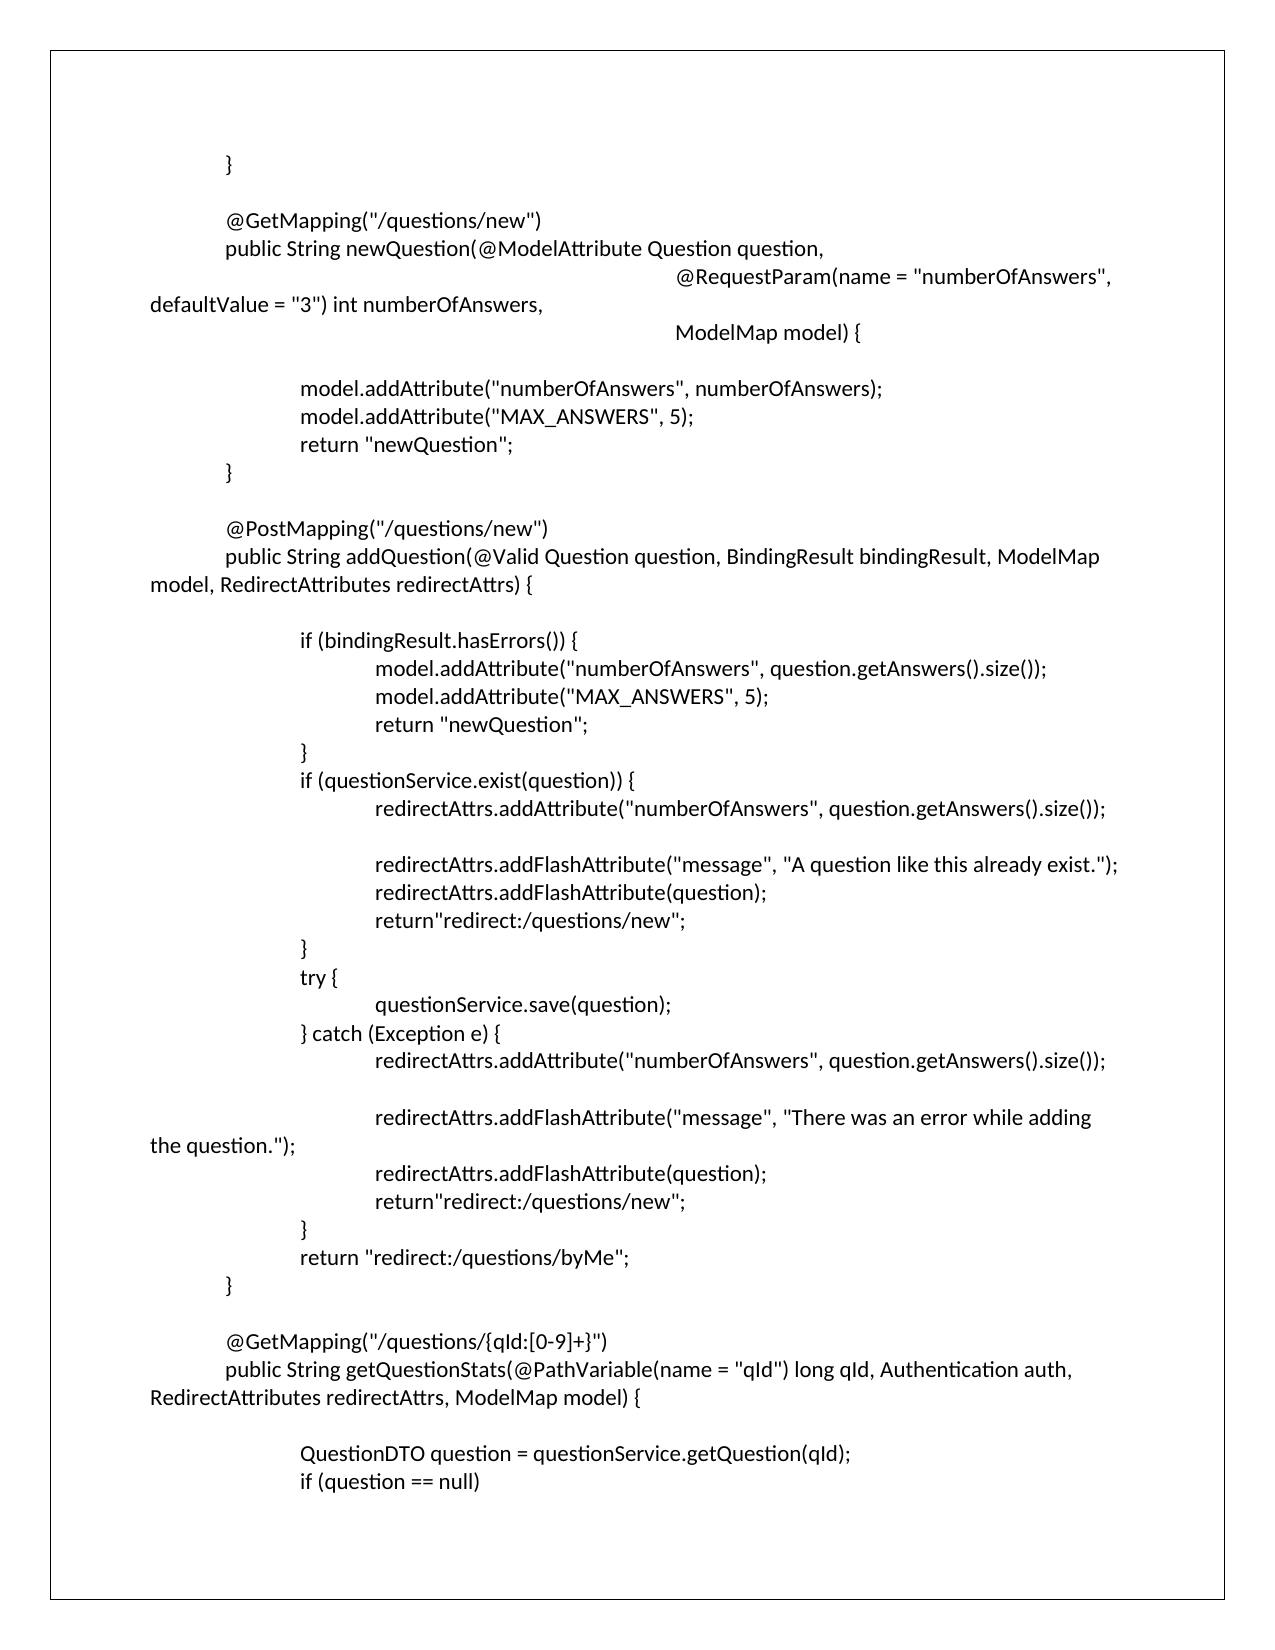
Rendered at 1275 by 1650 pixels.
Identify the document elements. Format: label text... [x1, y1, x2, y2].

text redirectAttrs.addFlashAttribute(question); [150, 878, 1125, 907]
text return "newQuestion"; [150, 430, 1125, 458]
text model.addAttribute("MAX_ANSWERS", 5); [150, 682, 1125, 710]
text } [150, 1271, 1125, 1299]
text redirectAttrs.addFlashAttribute("message", "A question like this already exist."); [150, 851, 1125, 878]
text redirectAttrs.addFlashAttribute("message", "There was an error while adding the question."); [150, 1103, 1125, 1159]
text questionService.save(question); [150, 991, 1125, 1019]
text return"redirect:/questions/new"; [150, 907, 1125, 934]
text if (bindingResult.hasErrors()) { [150, 626, 1125, 654]
text return"redirect:/questions/new"; [150, 1187, 1125, 1215]
text redirectAttrs.addFlashAttribute(question); [150, 1159, 1125, 1187]
text return "redirect:/questions/byMe"; [150, 1243, 1125, 1271]
text } [150, 1215, 1125, 1243]
text public String addQuestion(@Valid Question question, BindingResult bindingResult, ModelMap model, RedirectAttributes redirectAttrs) { [150, 542, 1125, 598]
text } [150, 738, 1125, 766]
text model.addAttribute("MAX_ANSWERS", 5); [150, 402, 1125, 430]
text return "newQuestion"; [150, 710, 1125, 738]
text } catch (Exception e) { [150, 1019, 1125, 1047]
text } [150, 458, 1125, 486]
text @PostMapping("/questions/new") [150, 514, 1125, 542]
text } [150, 150, 1125, 178]
text @RequestParam(name = "numberOfAnswers", defaultValue = "3") int numberOfAnswers, [150, 262, 1125, 318]
text ModelMap model) { [150, 318, 1125, 346]
text if (question == null) [150, 1467, 1125, 1495]
text @GetMapping("/questions/{qId:[0-9]+}") [150, 1327, 1125, 1355]
text public String getQuestionStats(@PathVariable(name = "qId") long qId, Authentication auth, RedirectAttributes redirectAttrs, ModelMap model) { [150, 1355, 1125, 1411]
text } [150, 934, 1125, 963]
text try { [150, 963, 1125, 991]
text redirectAttrs.addAttribute("numberOfAnswers", question.getAnswers().size()); [150, 1047, 1125, 1103]
text model.addAttribute("numberOfAnswers", question.getAnswers().size()); [150, 654, 1125, 682]
text model.addAttribute("numberOfAnswers", numberOfAnswers); [150, 374, 1125, 402]
text public String newQuestion(@ModelAttribute Question question, [150, 234, 1125, 262]
text @GetMapping("/questions/new") [150, 206, 1125, 234]
text QuestionDTO question = questionService.getQuestion(qId); [150, 1439, 1125, 1467]
text redirectAttrs.addAttribute("numberOfAnswers", question.getAnswers().size()); [150, 794, 1125, 851]
text if (questionService.exist(question)) { [150, 766, 1125, 794]
